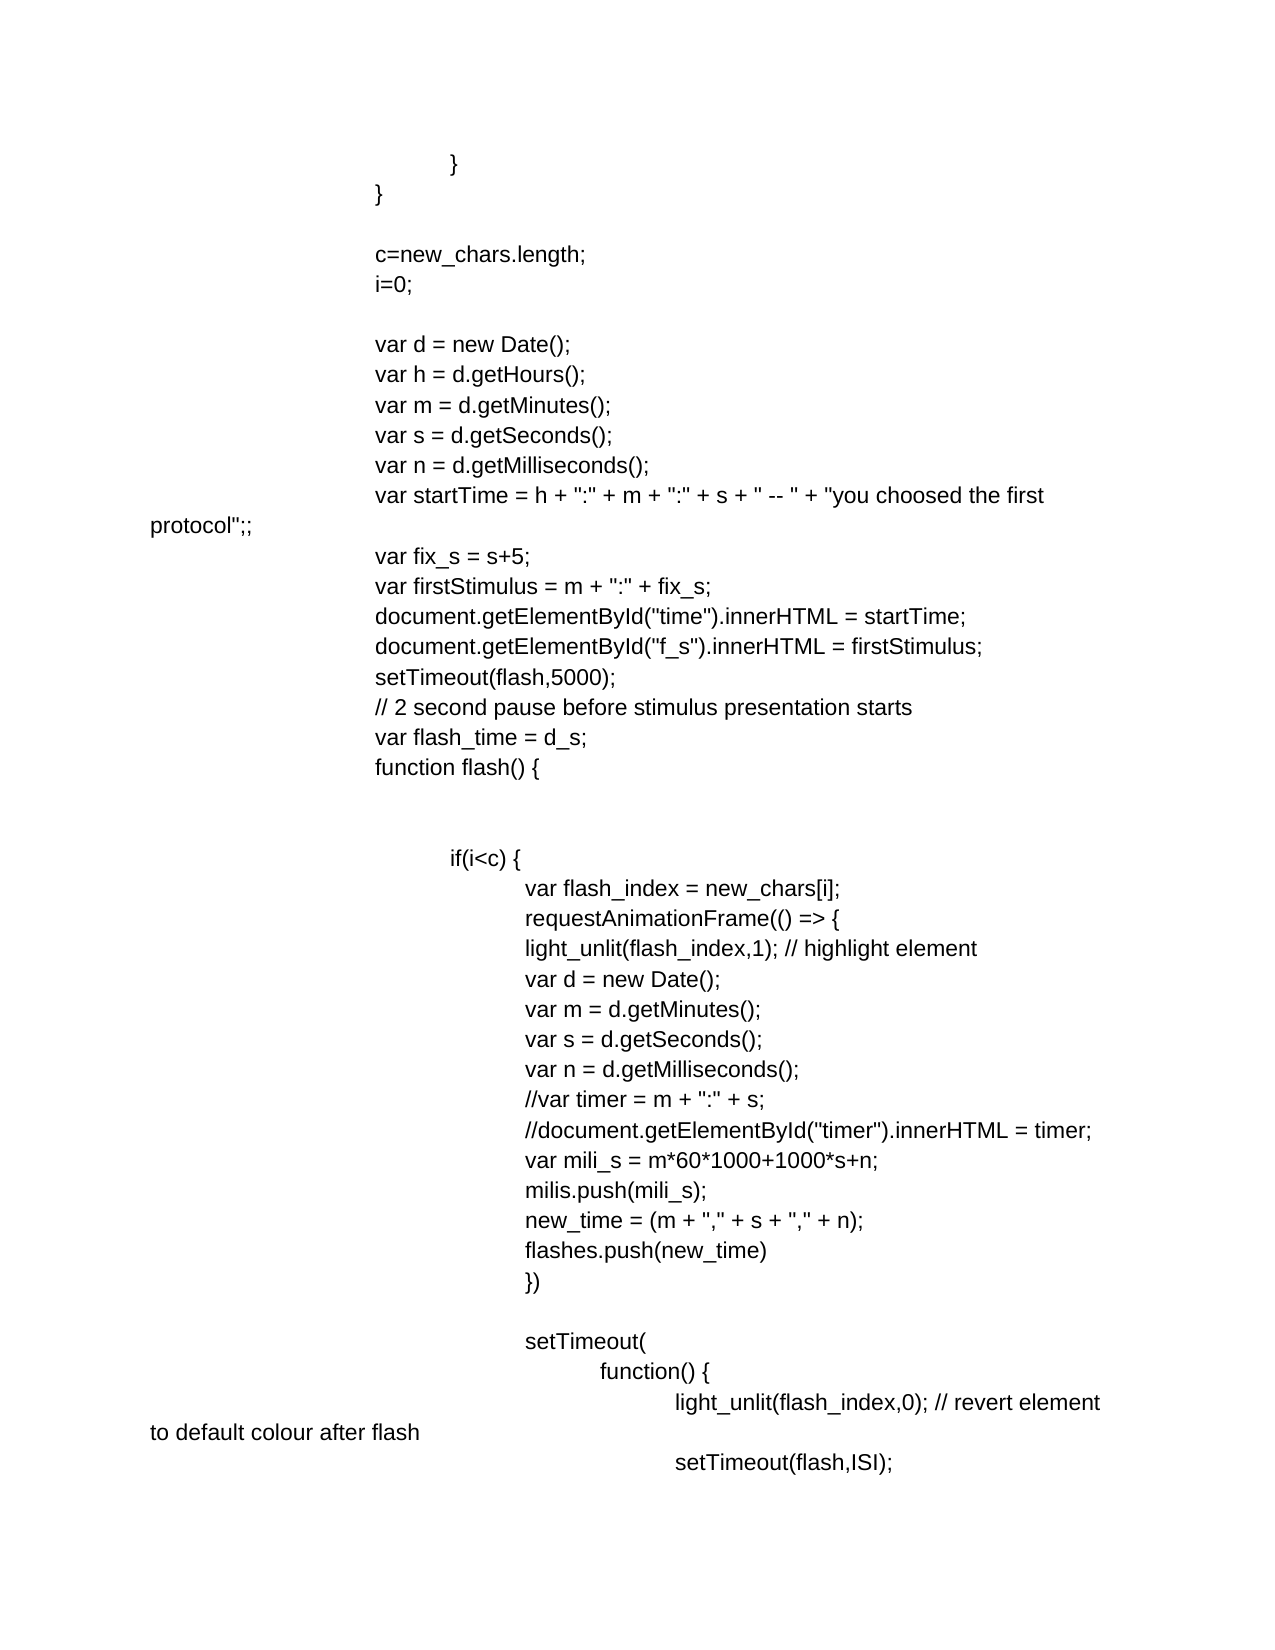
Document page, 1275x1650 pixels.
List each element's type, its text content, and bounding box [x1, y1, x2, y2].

text var flash_time = d_s; [150, 724, 1125, 750]
text milis.push(mili_s); [150, 1177, 1125, 1203]
text light_unlit(flash_index,0); // revert element to default colour after flash [150, 1388, 1125, 1445]
text } [150, 150, 1125, 176]
text setTimeout( [150, 1328, 1125, 1354]
text new_time = (m + "," + s + "," + n); [150, 1207, 1125, 1234]
text var m = d.getMinutes(); [150, 392, 1125, 418]
text var startTime = h + ":" + m + ":" + s + " -- " + "you choosed the first protocol";; [150, 482, 1125, 539]
text function() { [150, 1358, 1125, 1385]
text var n = d.getMilliseconds(); [150, 452, 1125, 478]
text function flash() { [150, 754, 1125, 781]
text var s = d.getSeconds(); [150, 1026, 1125, 1052]
text var mili_s = m*60*1000+1000*s+n; [150, 1147, 1125, 1173]
text } [150, 180, 1125, 207]
text setTimeout(flash,ISI); [150, 1449, 1125, 1475]
text var s = d.getSeconds(); [150, 422, 1125, 448]
text light_unlit(flash_index,1); // highlight element [150, 935, 1125, 962]
text requestAnimationFrame(() => { [150, 905, 1125, 932]
text var h = d.getHours(); [150, 361, 1125, 388]
text var n = d.getMilliseconds(); [150, 1056, 1125, 1083]
text // 2 second pause before stimulus presentation starts [150, 694, 1125, 720]
text if(i<c) { [150, 845, 1125, 871]
text document.getElementById("f_s").innerHTML = firstStimulus; [150, 633, 1125, 660]
text }) [150, 1268, 1125, 1324]
text document.getElementById("time").innerHTML = startTime; [150, 603, 1125, 629]
text //var timer = m + ":" + s; [150, 1086, 1125, 1113]
text var firstStimulus = m + ":" + fix_s; [150, 573, 1125, 599]
text setTimeout(flash,5000); [150, 663, 1125, 690]
text var d = new Date(); [150, 331, 1125, 358]
text //document.getElementById("timer").innerHTML = timer; [150, 1117, 1125, 1143]
text var d = new Date(); [150, 966, 1125, 992]
text flashes.push(new_time) [150, 1237, 1125, 1264]
text var fix_s = s+5; [150, 543, 1125, 569]
text c=new_chars.length; [150, 241, 1125, 267]
text i=0; [150, 271, 1125, 297]
text var flash_index = new_chars[i]; [150, 875, 1125, 901]
text var m = d.getMinutes(); [150, 996, 1125, 1022]
